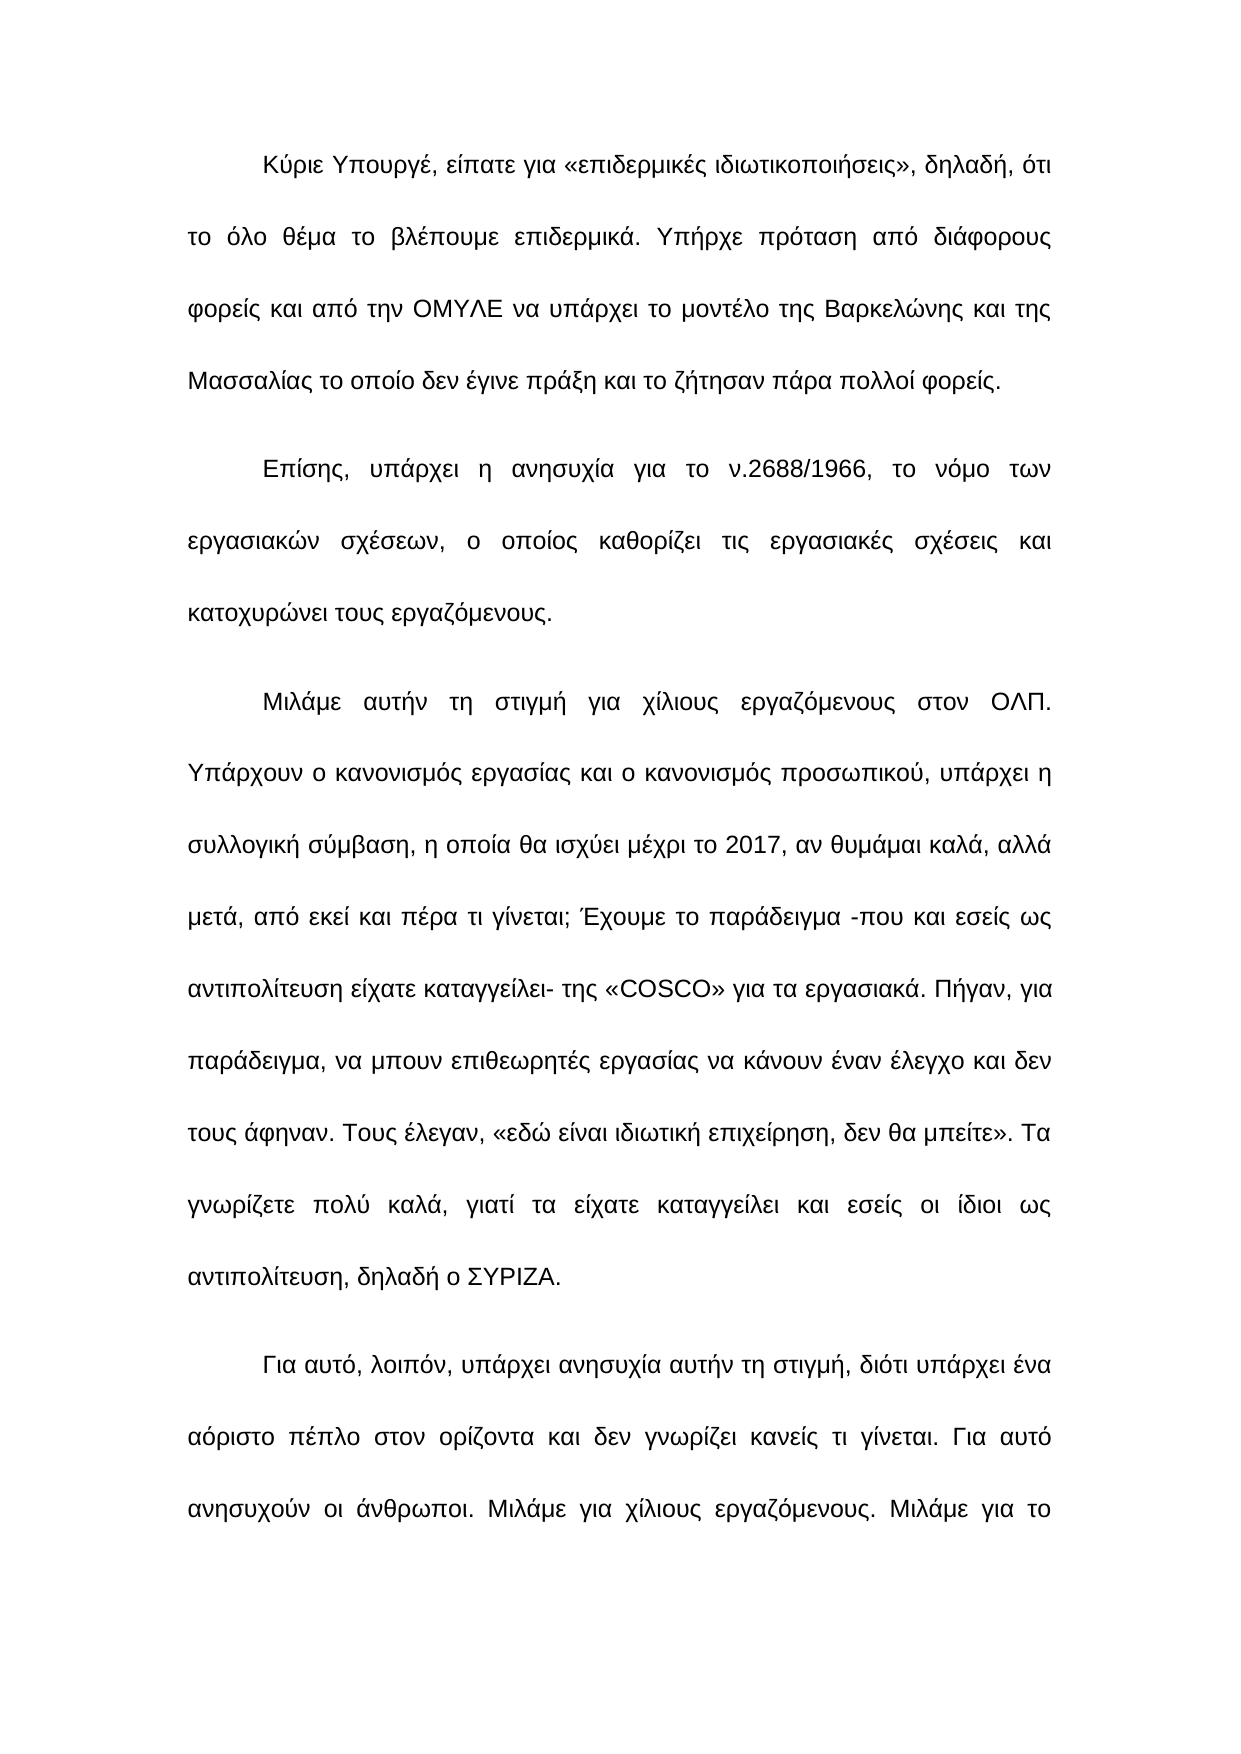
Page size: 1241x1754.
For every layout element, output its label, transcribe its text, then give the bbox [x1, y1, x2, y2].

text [187, 1350, 1053, 1522]
text Κύριε Υπουργέ, είπατε για «επιδερμικές ιδιωτικοποιήσεις», δηλαδή, ότι το όλο θέμα το βλέπουμε επιδερμικά. Υπήρχε πρόταση από διάφορους φορείς και από την ΟΜΥΛΕ να υπάρχει το μοντέλο της Βαρκελώνης και της Μασσαλίας το οποίο δεν έγινε πράξη και το ζήτησαν πάρα πολλοί φορείς. [187, 150, 1053, 394]
text Επίσης, υπάρχει η ανησυχία για το ν.2688/1966, το νόμο των εργασιακών σχέσεων, ο οποίος καθορίζει τις εργασιακές σχέσεις και κατοχυρώνει τους εργαζόμενους. [187, 454, 1053, 627]
text Μιλάμε αυτήν τη στιγμή για χίλιους εργαζόμενους στον ΟΛΠ. Υπάρχουν ο κανονισμός εργασίας και ο κανονισμός προσωπικού, υπάρχει η συλλογική σύμβαση, η οποία θα ισχύει μέχρι το 2017, αν θυμάμαι καλά, αλλά μετά, από εκεί και πέρα τι γίνεται; Έχουμε το παράδειγμα -που και εσείς ως αντιπολίτευση είχατε καταγγείλει- της «COSCO» για τα εργασιακά. Πήγαν, για παράδειγμα, να μπουν επιθεωρητές εργασίας να κάνουν έναν έλεγχο και δεν τους άφηναν. Τους έλεγαν, «εδώ είναι ιδιωτική επιχείρηση, δεν θα μπείτε». Τα γνωρίζετε πολύ καλά, γιατί τα είχατε καταγγείλει και εσείς οι ίδιοι ως αντιπολίτευση, δηλαδή ο ΣΥΡΙΖΑ. [187, 686, 1053, 1290]
